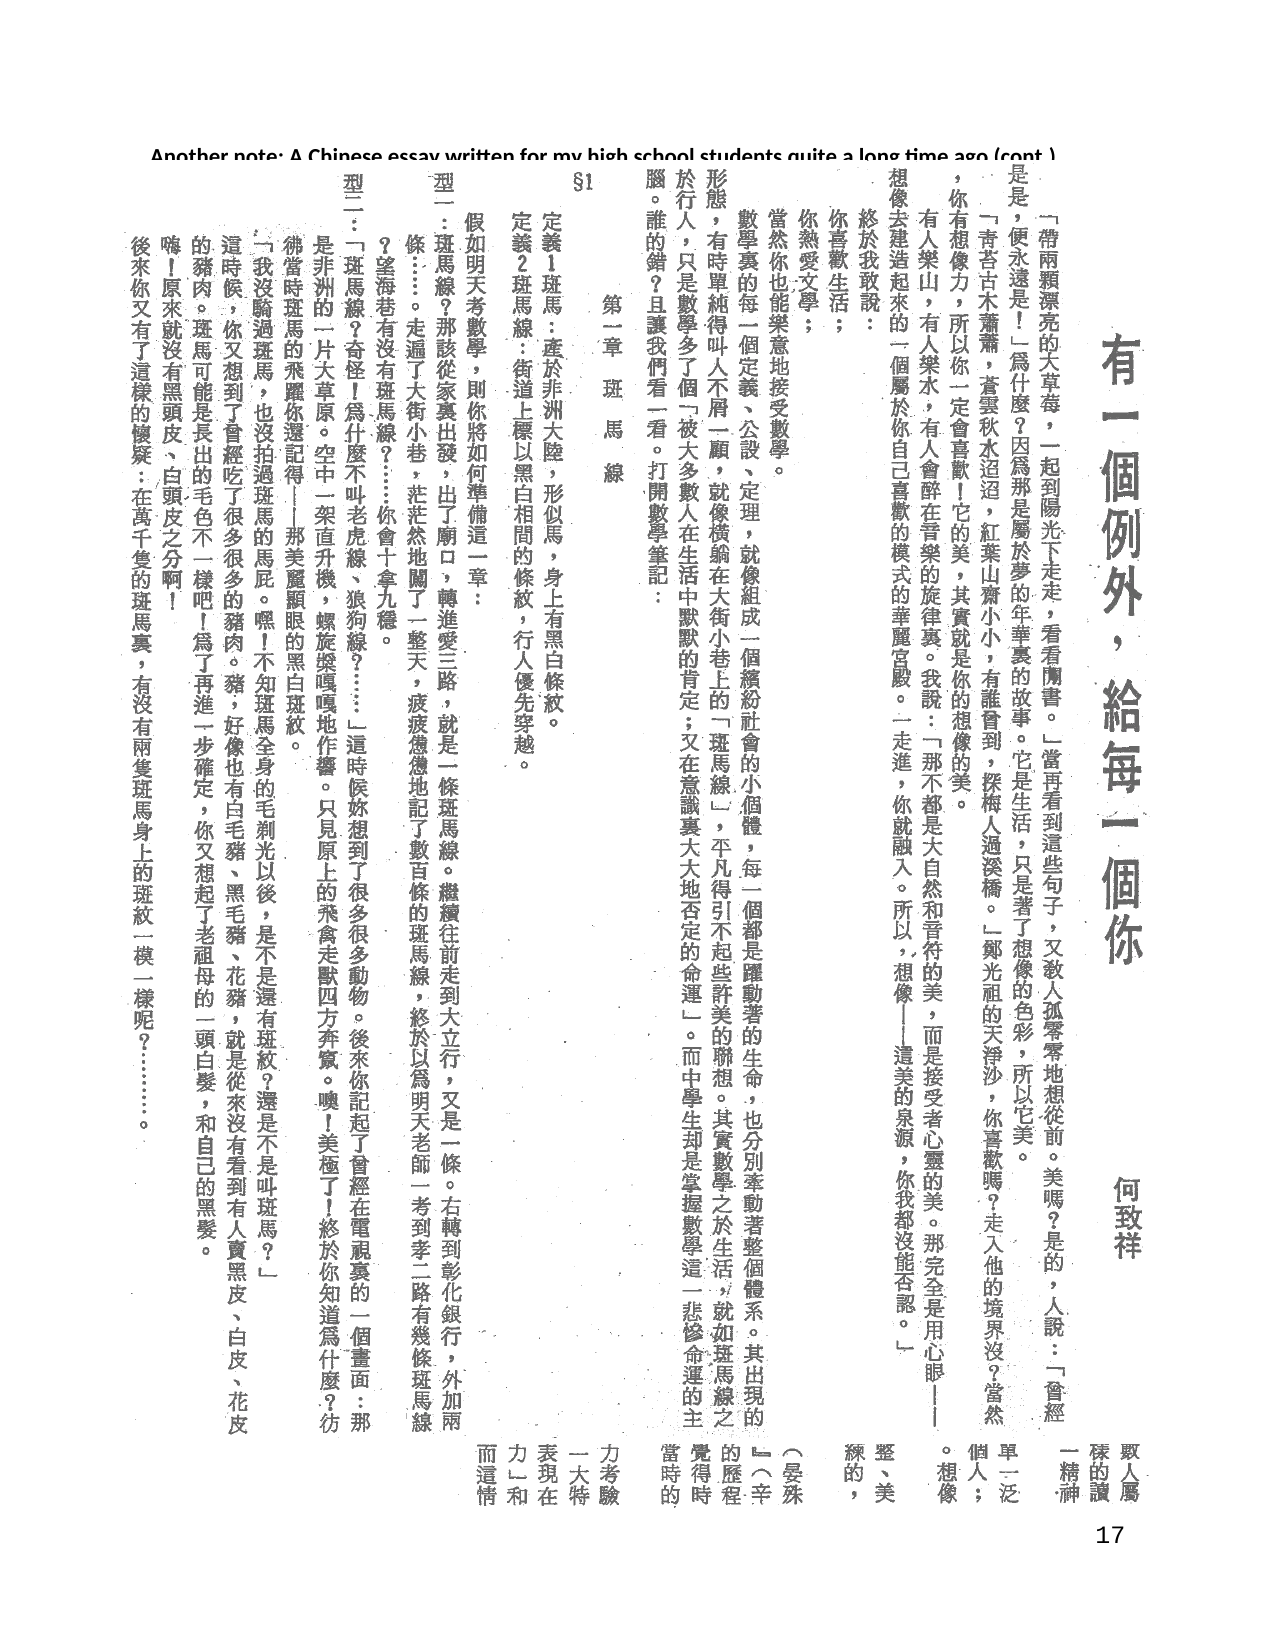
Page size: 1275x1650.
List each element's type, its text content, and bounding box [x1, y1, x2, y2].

text Another note: A Chinese essay written for my high school students quite a long time ago (cont.) [150, 142, 1125, 160]
